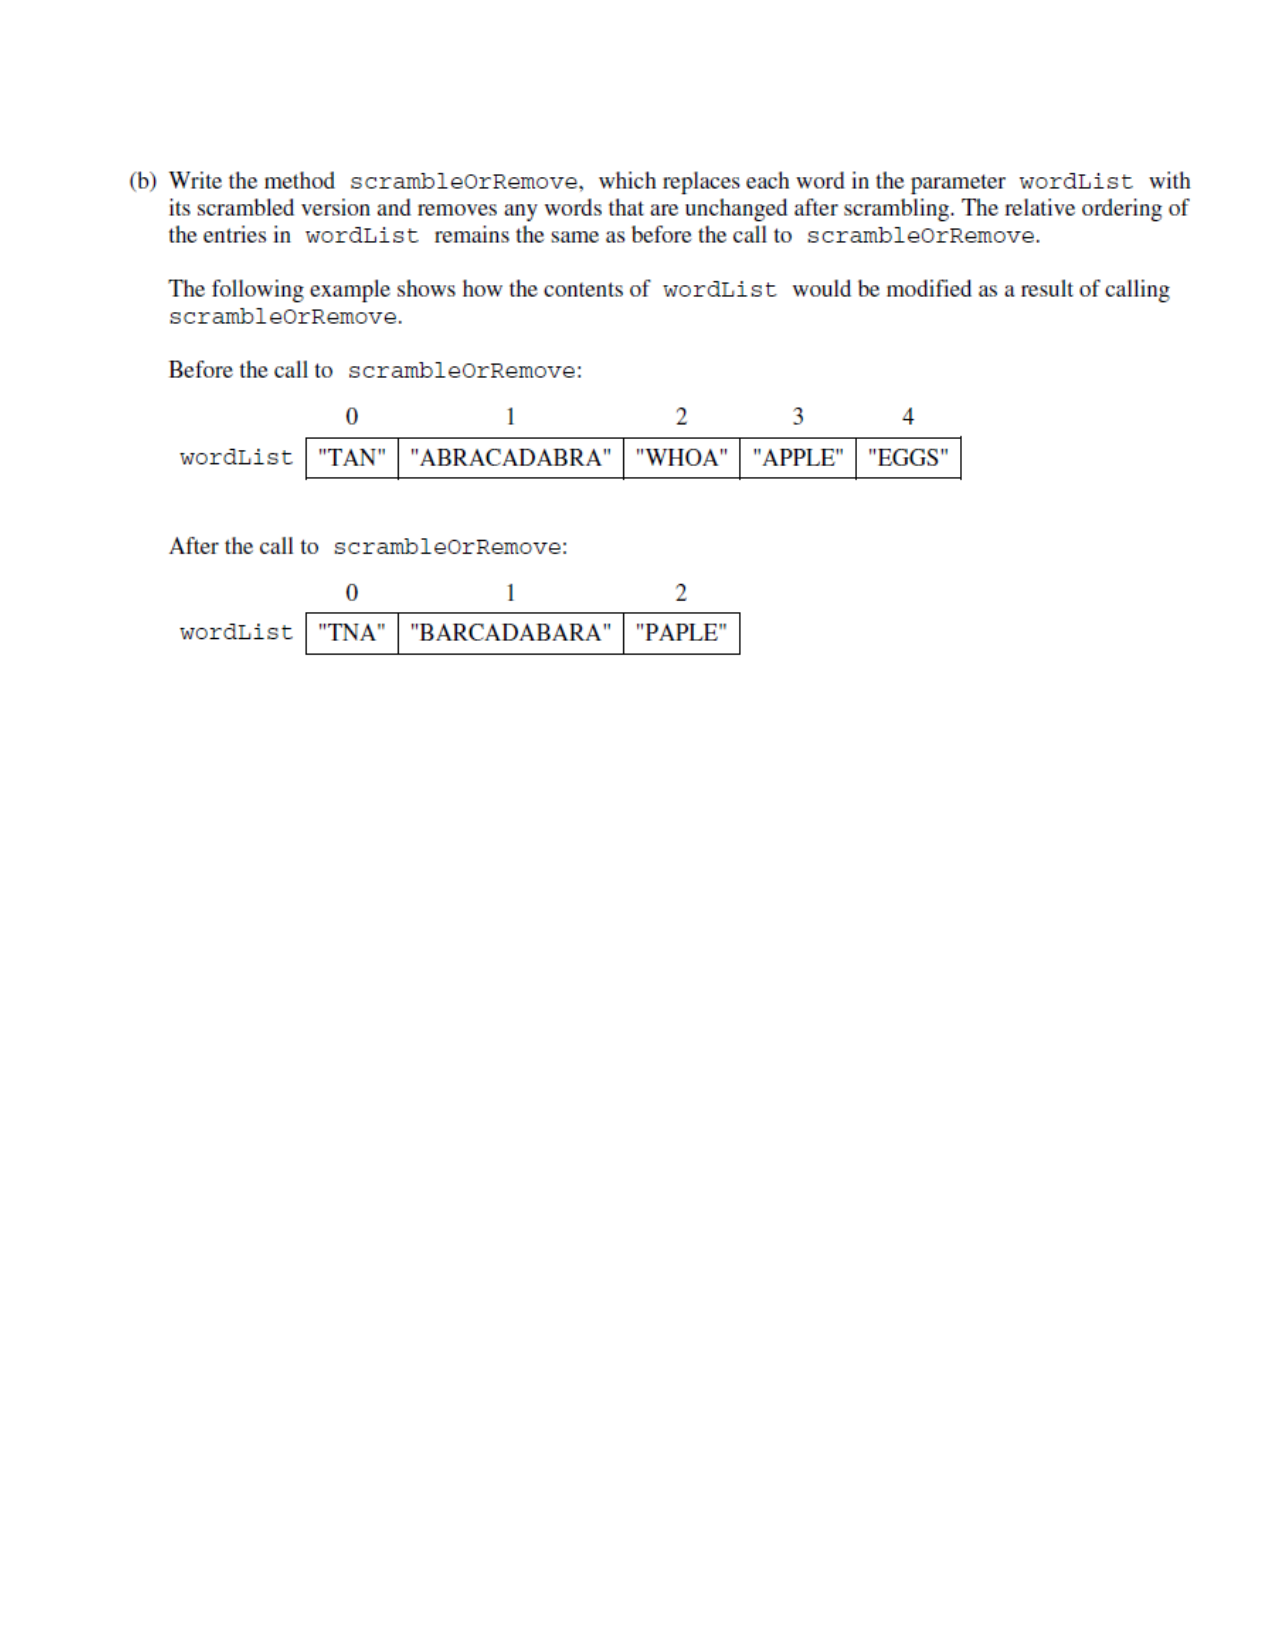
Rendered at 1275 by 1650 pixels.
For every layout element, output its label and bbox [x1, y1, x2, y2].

picture [120, 150, 1200, 675]
